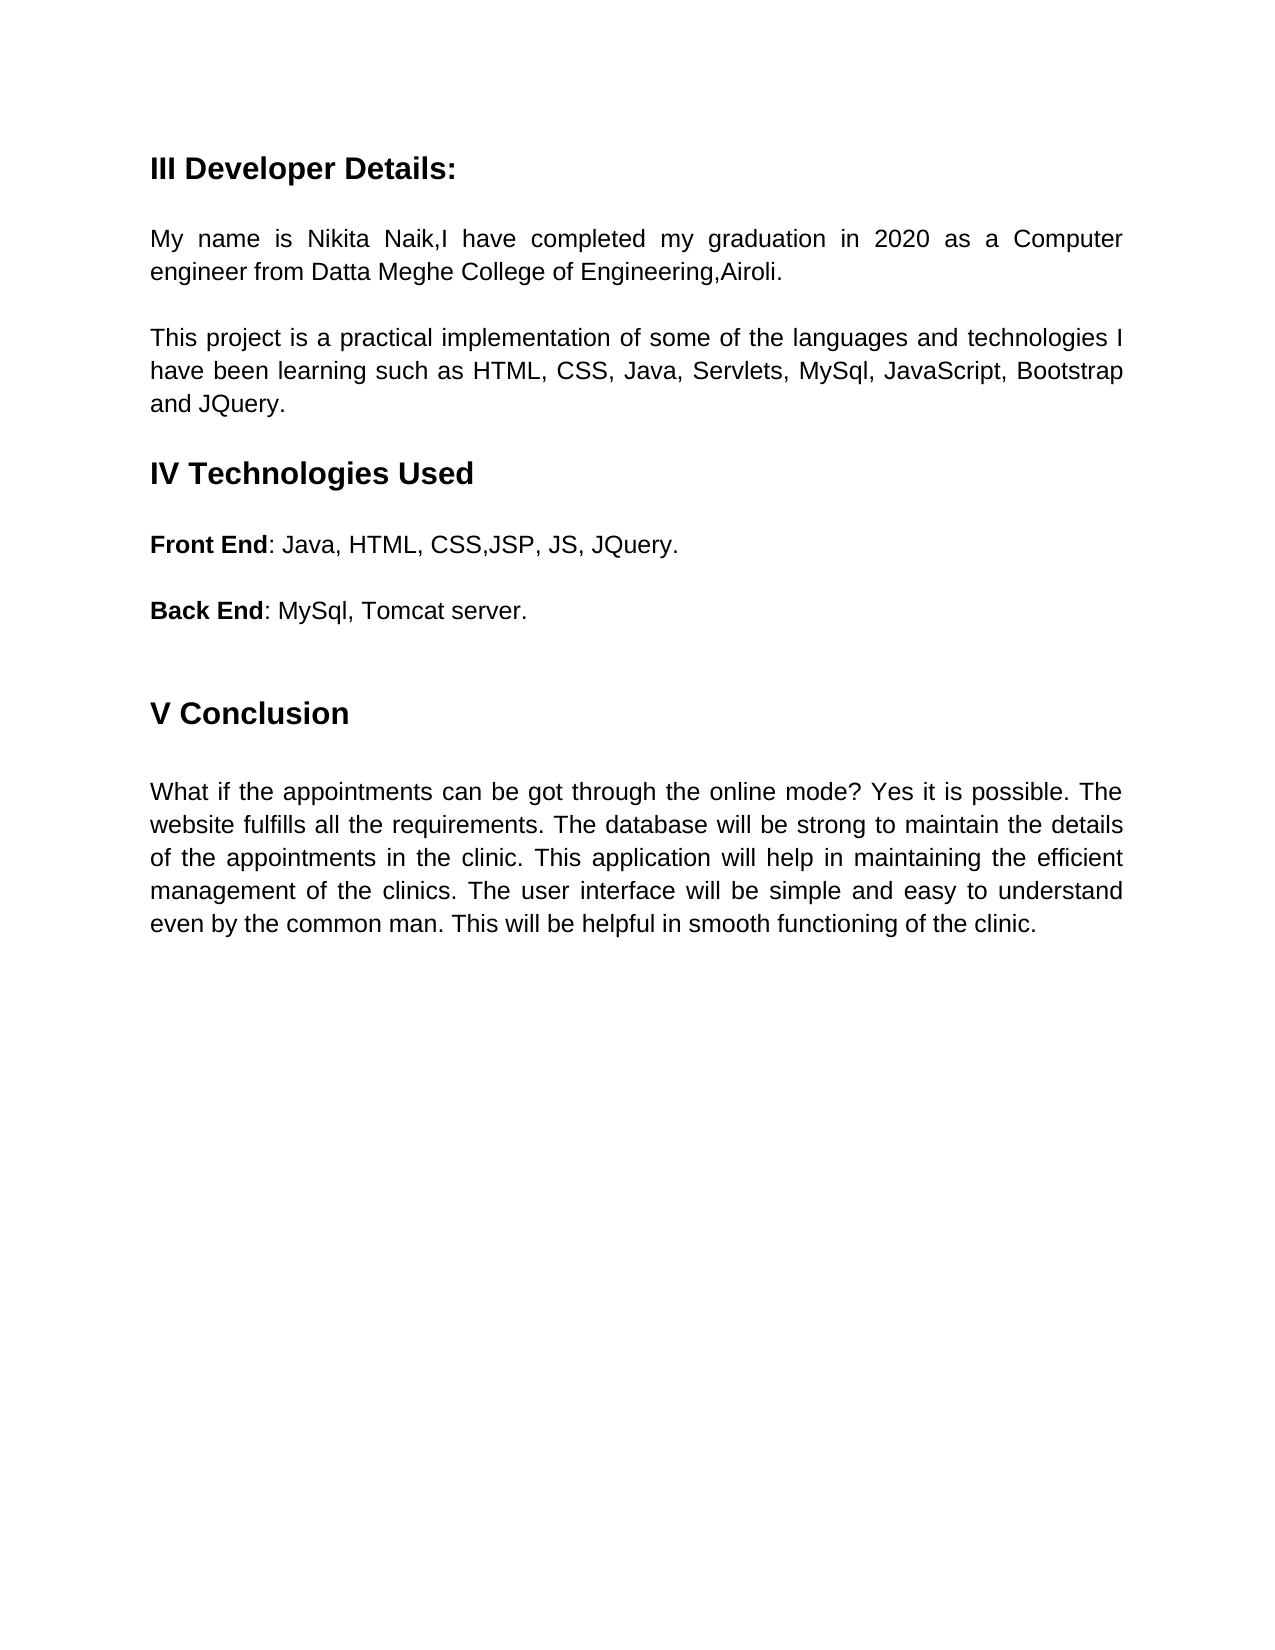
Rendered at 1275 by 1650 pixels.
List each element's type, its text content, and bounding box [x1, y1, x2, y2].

text III Developer Details: [150, 150, 1125, 186]
text Back End: MySql, Tomcat server. [150, 596, 1125, 624]
text IV Technologies Used [150, 455, 1125, 491]
text My name is Nikita Naik,I have completed my graduation in 2020 as a Computer engineer from Datta Meghe College of Engineering,Airoli. [150, 224, 1125, 286]
text Front End: Java, HTML, CSS,JSP, JS, JQuery. [150, 530, 1125, 558]
text What if the appointments can be got through the online mode? Yes it is possible. The website fulfills all the requirements. The database will be strong to maintain the details of the appointments in the clinic. This application will help in maintaining the efficient management of the clinics. The user interface will be simple and easy to understand even by the common man. This will be helpful in smooth functioning of the clinic. [150, 777, 1125, 938]
text V Conclusion [150, 695, 1125, 731]
text This project is a practical implementation of some of the languages and technologies I have been learning such as HTML, CSS, Java, Servlets, MySql, JavaScript, Bootstrap and JQuery. [150, 323, 1125, 418]
